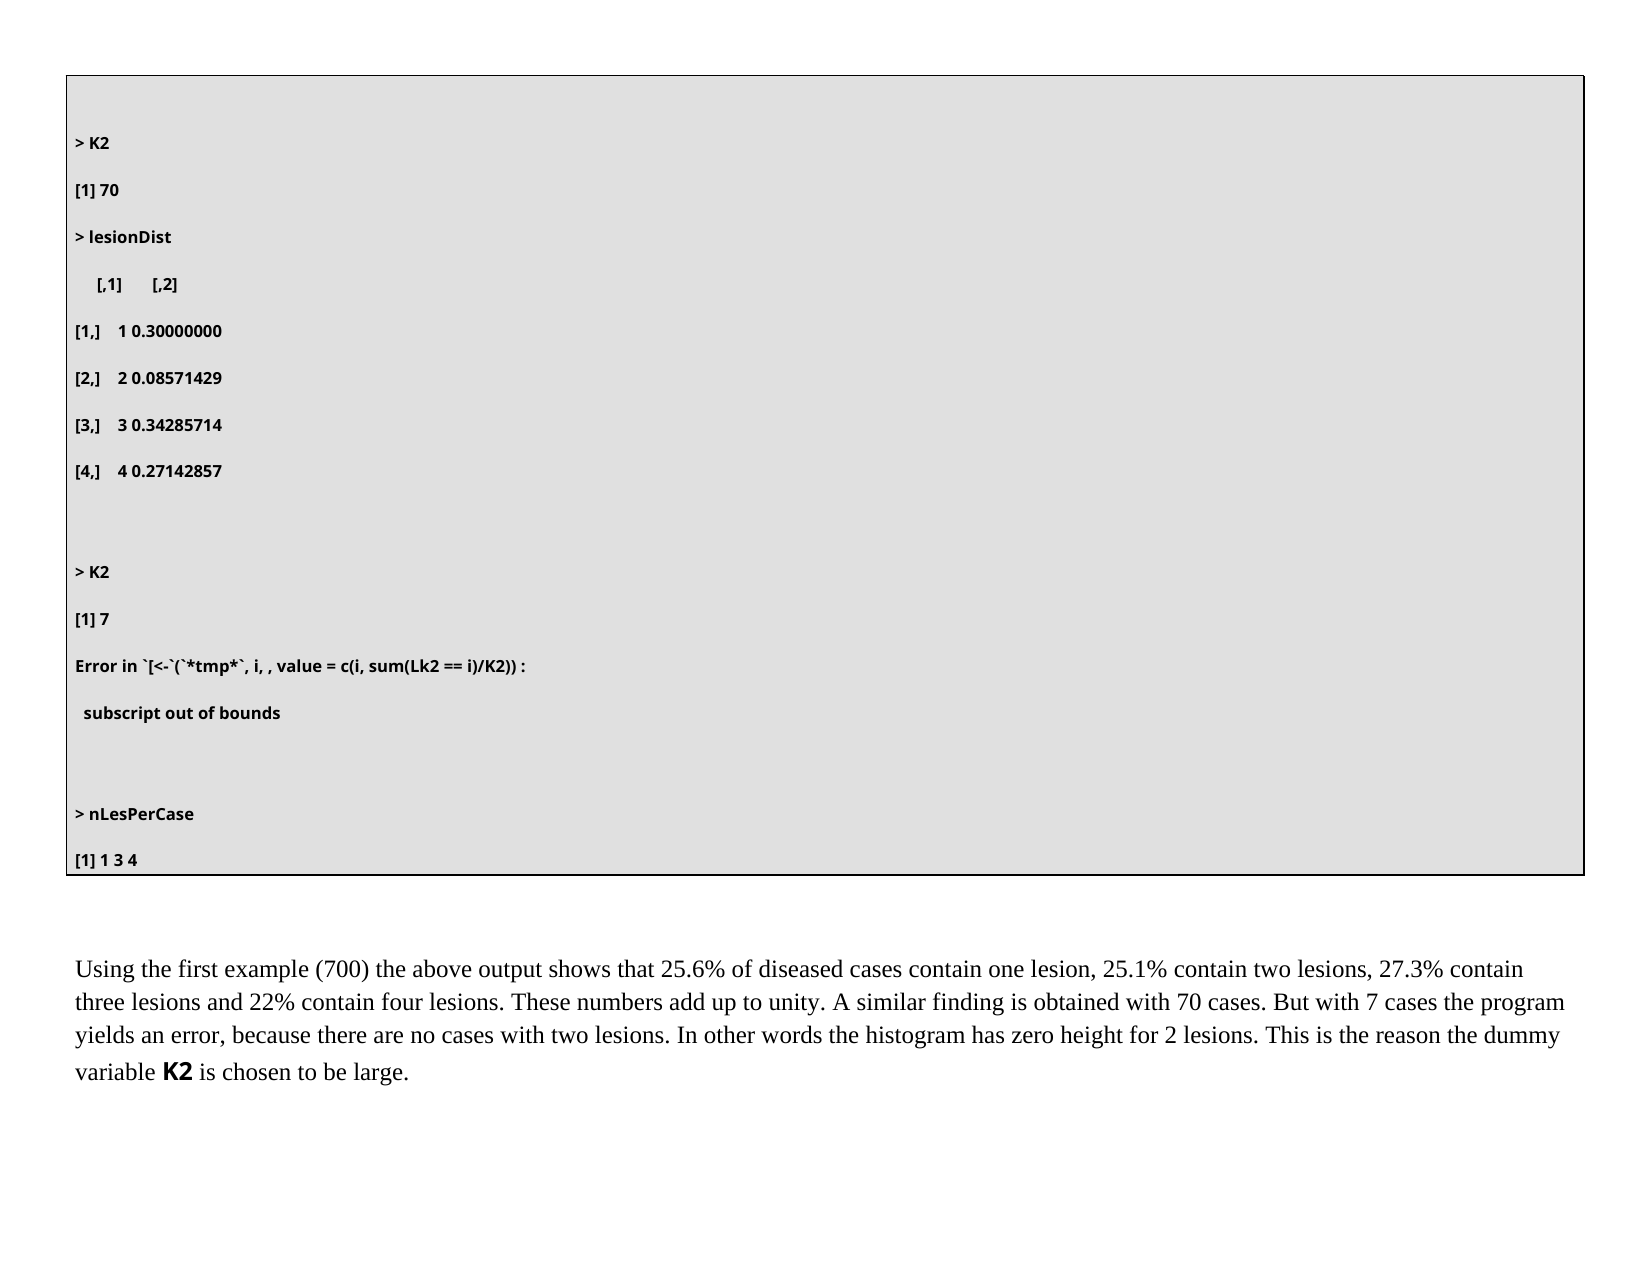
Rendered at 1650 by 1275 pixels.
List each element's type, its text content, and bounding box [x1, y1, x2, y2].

text [,1] [,2] [67, 269, 1583, 295]
text [4,] 4 0.27142857 [67, 457, 1583, 483]
text Using the first example (700) the above output shows that 25.6% of diseased cases contain one lesion, 25.1% contain two lesions, 27.3% contain three lesions and 22% contain four lesions. These numbers add up to unity. A similar finding is obtained with 70 cases. But with 7 cases the program yields an error, because there are no cases with two lesions. In other words the histogram has zero height for 2 lesions. This is the reason the dummy variable K2 is chosen to be large. [75, 954, 1575, 1088]
text > K2 [67, 558, 1583, 583]
text [3,] 3 0.34285714 [67, 410, 1583, 436]
text [1] 70 [67, 176, 1583, 202]
text Error in `[<-`(`*tmp*`, i, , value = c(i, sum(Lk2 == i)/K2)) : [67, 651, 1583, 677]
text > K2 [67, 129, 1583, 155]
text [2,] 2 0.08571429 [67, 363, 1583, 389]
text [1] 7 [67, 604, 1583, 630]
text [1] 1 3 4 [67, 846, 1583, 874]
text subscript out of bounds [67, 698, 1583, 724]
text > nLesPerCase [67, 799, 1583, 825]
text > lesionDist [67, 223, 1583, 248]
text [1,] 1 0.30000000 [67, 316, 1583, 342]
